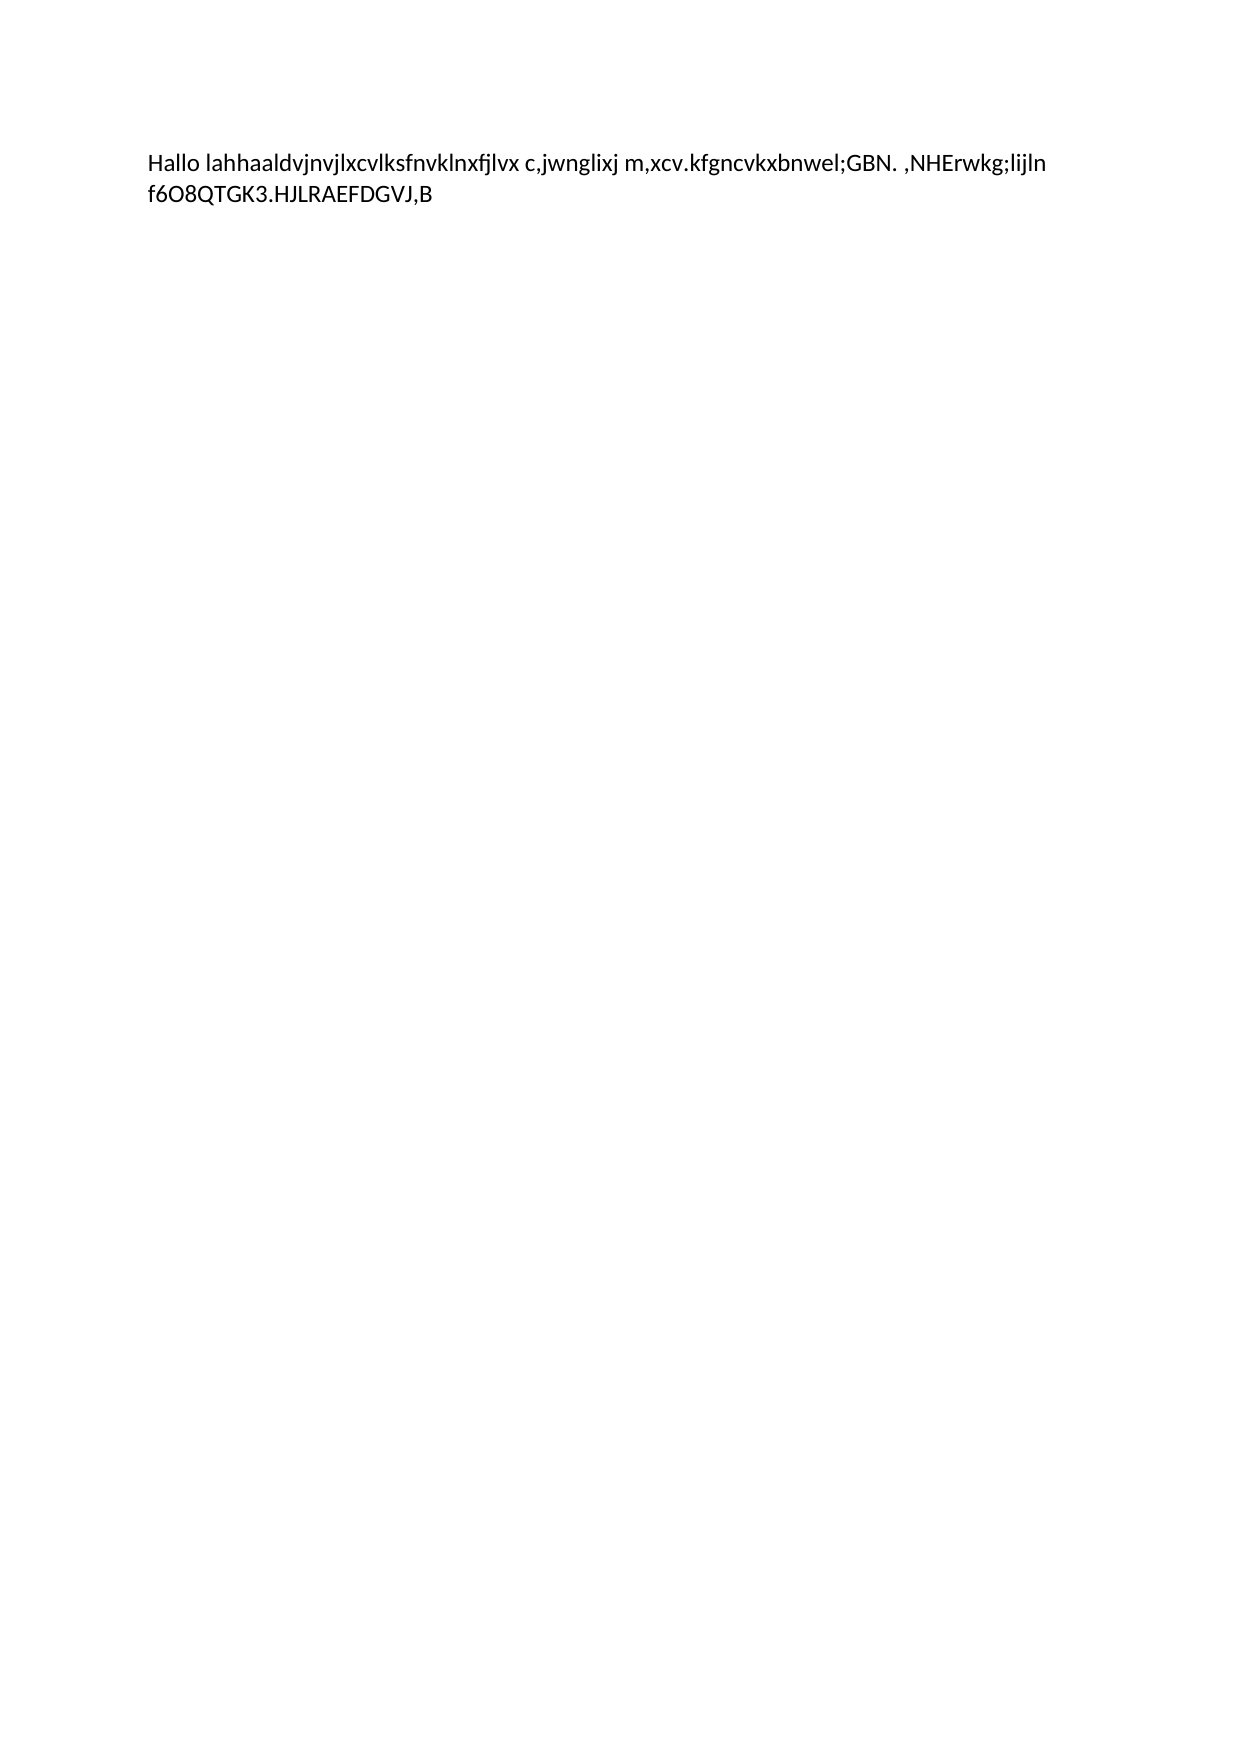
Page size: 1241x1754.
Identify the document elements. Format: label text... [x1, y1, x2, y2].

text Hallo lahhaaldvjnvjlxcvlksfnvklnxfjlvx c,jwnglixj m,xcv.kfgncvkxbnwel;GBN. ,NHErwkg;lijln f6O8QTGK3.HJLRAEFDGVJ,B [148, 148, 1093, 209]
